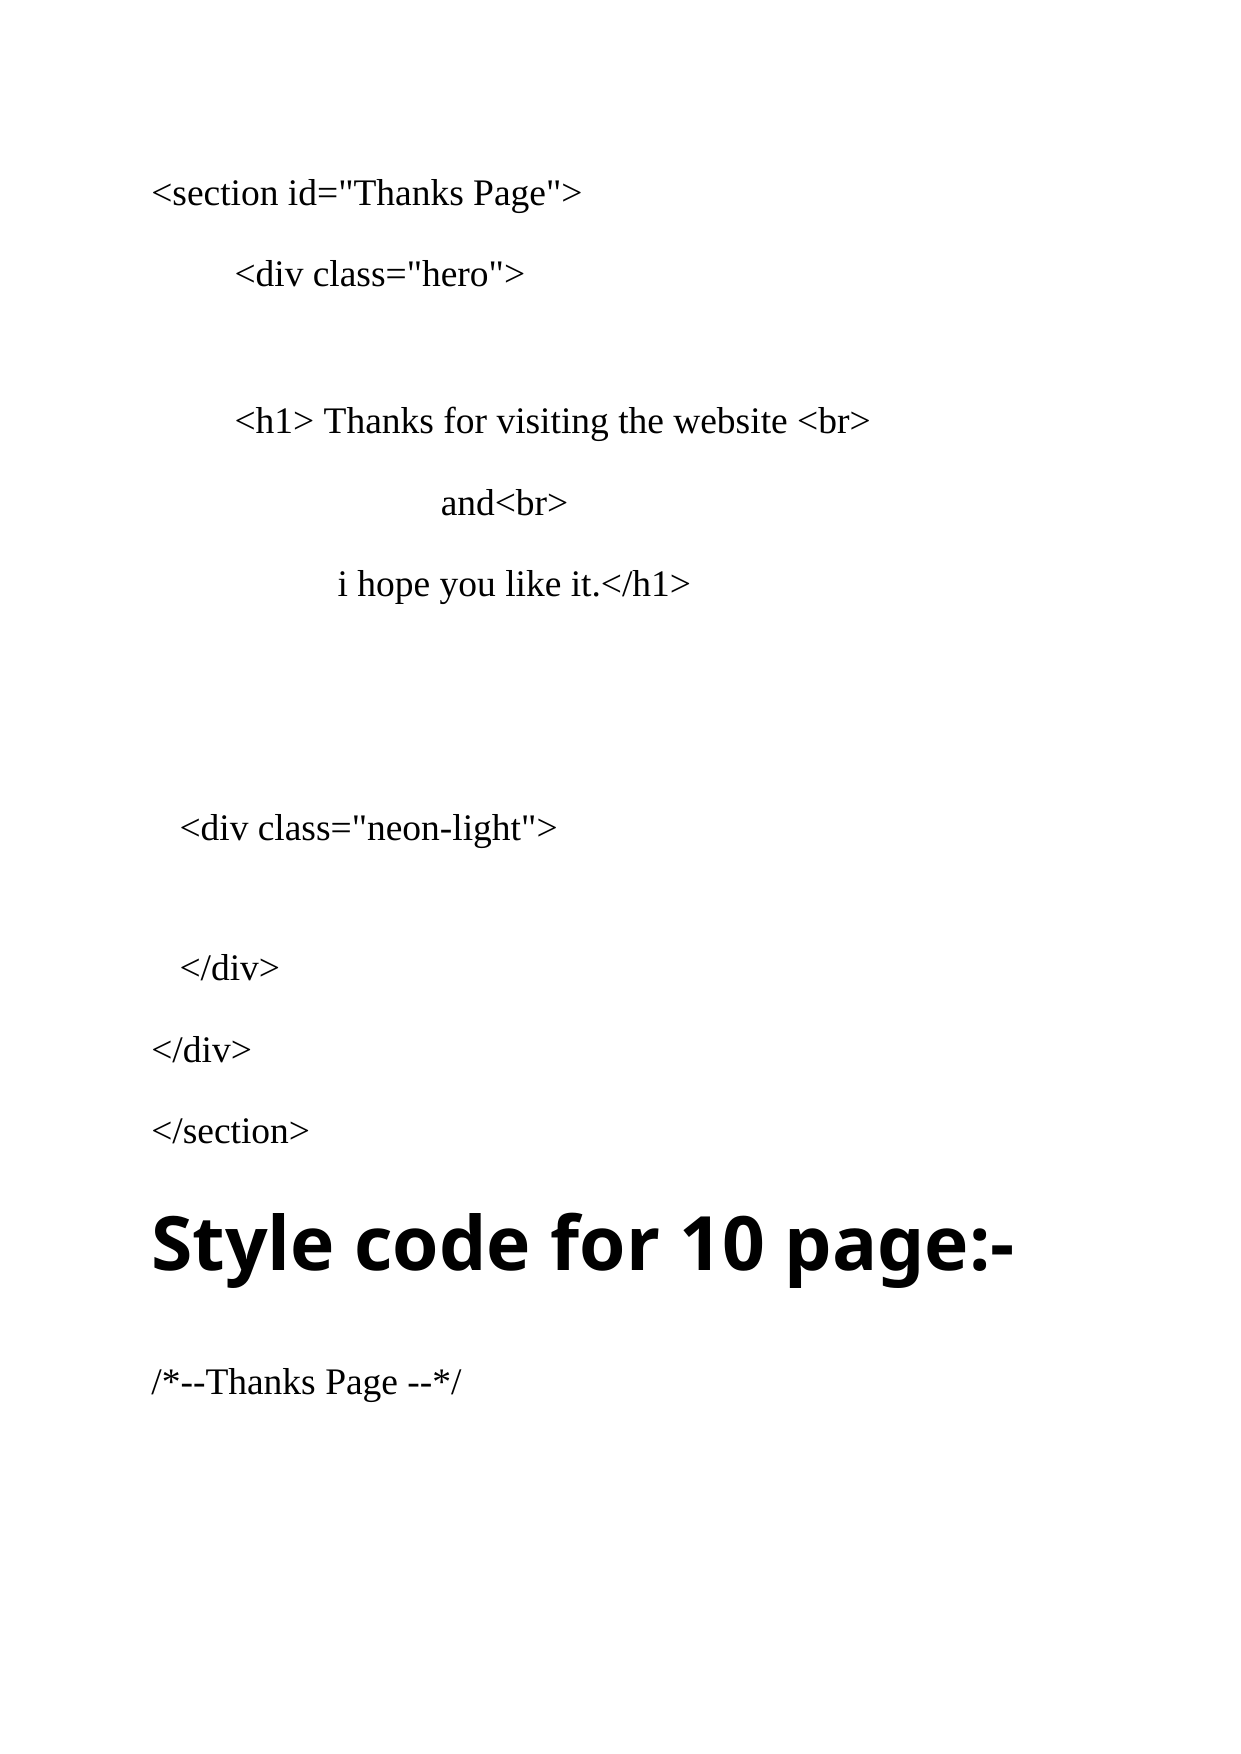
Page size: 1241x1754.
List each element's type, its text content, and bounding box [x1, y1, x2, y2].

text /*--Thanks Page --*/ [62, 1360, 1092, 1403]
text <div class="neon-light"> [62, 806, 1092, 849]
text </div> [62, 1027, 1092, 1070]
text and<br> [62, 480, 1092, 523]
text <section id="Thanks Page"> [62, 170, 1092, 213]
text <h1> Thanks for visiting the website <br> [62, 399, 1092, 442]
text <div class="hero"> [62, 251, 1092, 294]
text </div> [62, 946, 1092, 989]
text Style code for 10 page:- [62, 1190, 1092, 1292]
text i hope you like it.</h1> [62, 562, 1092, 605]
text </section> [62, 1108, 1092, 1152]
